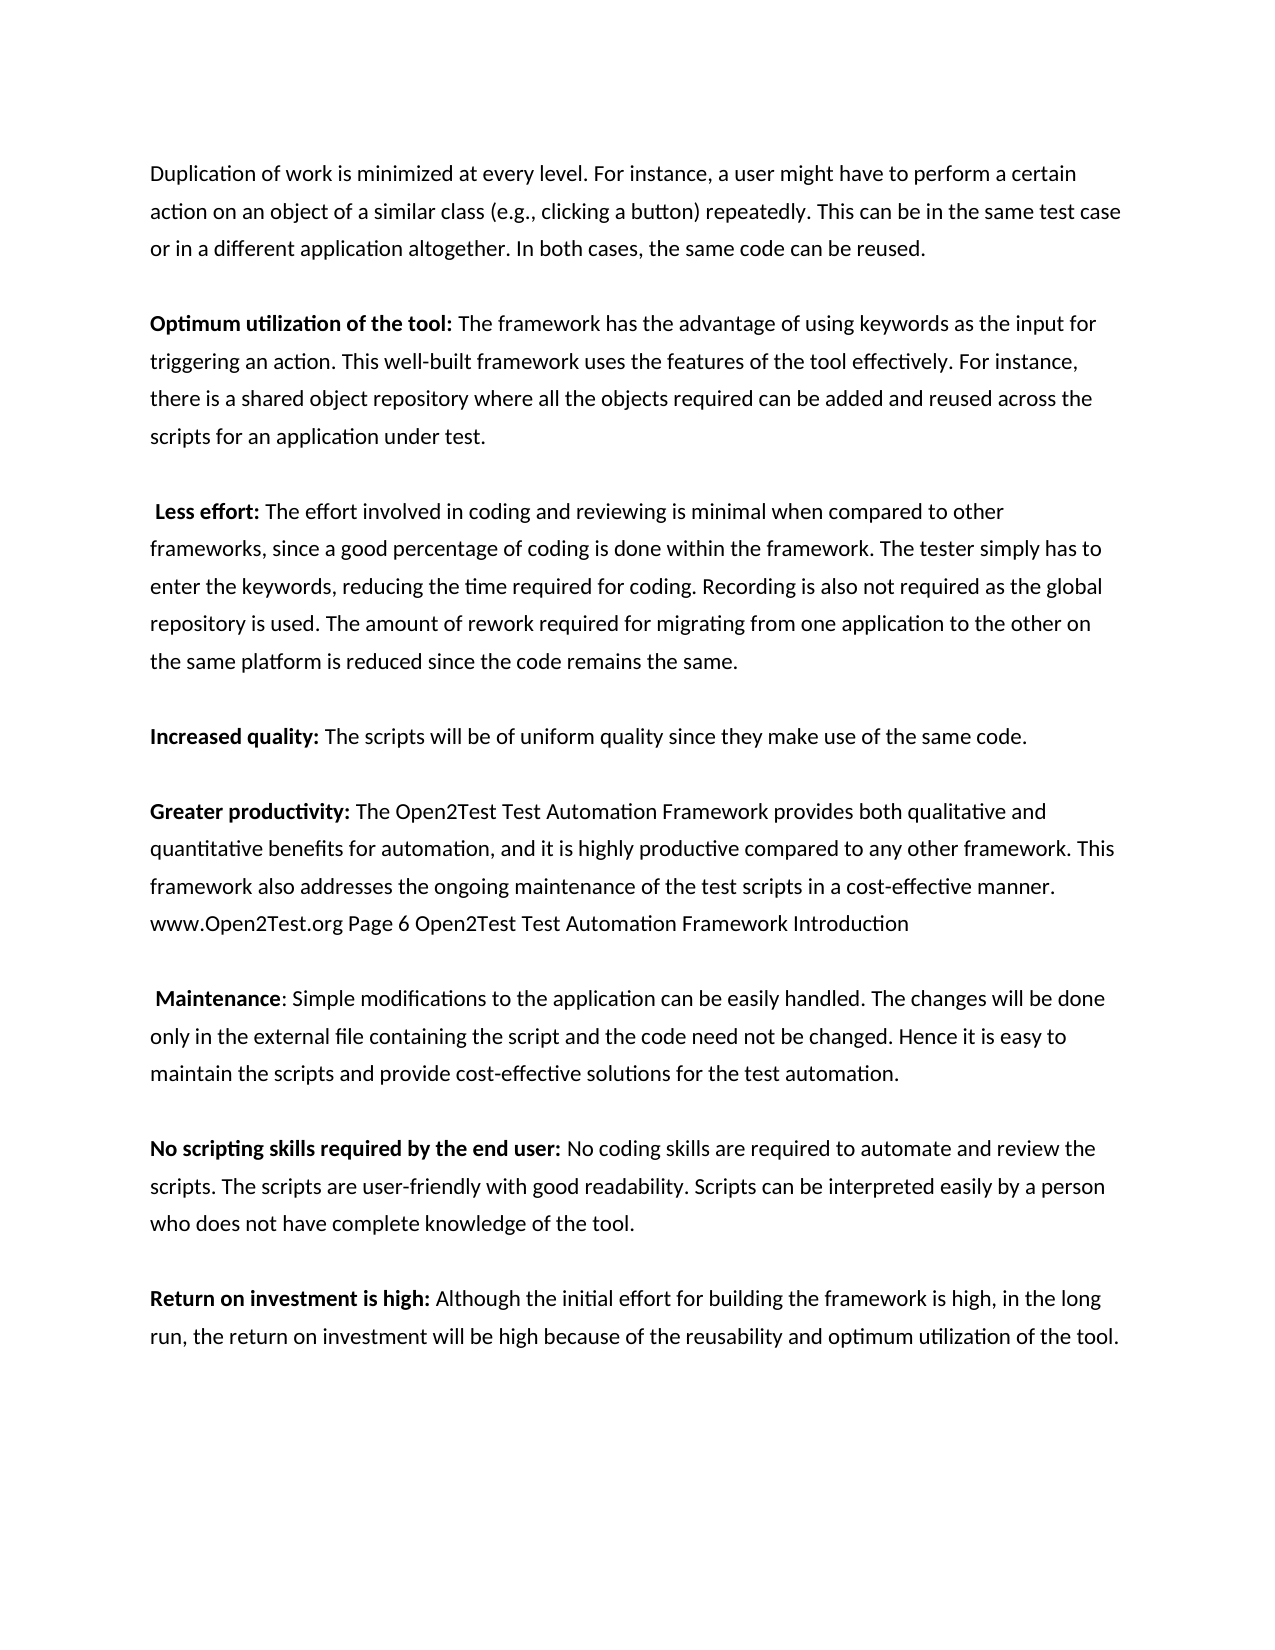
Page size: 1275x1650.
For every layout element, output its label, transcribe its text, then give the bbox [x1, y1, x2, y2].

text Less effort: The effort involved in coding and reviewing is minimal when compared to other frameworks, since a good percentage of coding is done within the framework. The tester simply has to enter the keywords, reducing the time required for coding. Recording is also not required as the global repository is used. The amount of rework required for migrating from one application to the other on the same platform is reduced since the code remains the same. [150, 487, 1125, 675]
text Maintenance: Simple modifications to the application can be easily handled. The changes will be done only in the external file containing the script and the code need not be changed. Hence it is easy to maintain the scripts and provide cost-effective solutions for the test automation. [150, 975, 1125, 1087]
text Optimum utilization of the tool: The framework has the advantage of using keywords as the input for triggering an action. This well-built framework uses the features of the tool effectively. For instance, there is a shared object repository where all the objects required can be added and reused across the scripts for an application under test. [150, 300, 1125, 450]
text Return on investment is high: Although the initial effort for building the framework is high, in the long run, the return on investment will be high because of the reusability and optimum utilization of the tool. [150, 1275, 1125, 1350]
text Increased quality: The scripts will be of uniform quality since they make use of the same code. [150, 712, 1125, 750]
text Duplication of work is minimized at every level. For instance, a user might have to perform a certain action on an object of a similar class (e.g., clicking a button) repeatedly. This can be in the same test case or in a different application altogether. In both cases, the same code can be reused. [150, 150, 1125, 262]
text Greater productivity: The Open2Test Test Automation Framework provides both qualitative and quantitative benefits for automation, and it is highly productive compared to any other framework. This framework also addresses the ongoing maintenance of the test scripts in a cost-effective manner. www.Open2Test.org Page 6 Open2Test Test Automation Framework Introduction [150, 787, 1125, 937]
text No scripting skills required by the end user: No coding skills are required to automate and review the scripts. The scripts are user-friendly with good readability. Scripts can be interpreted easily by a person who does not have complete knowledge of the tool. [150, 1125, 1125, 1237]
